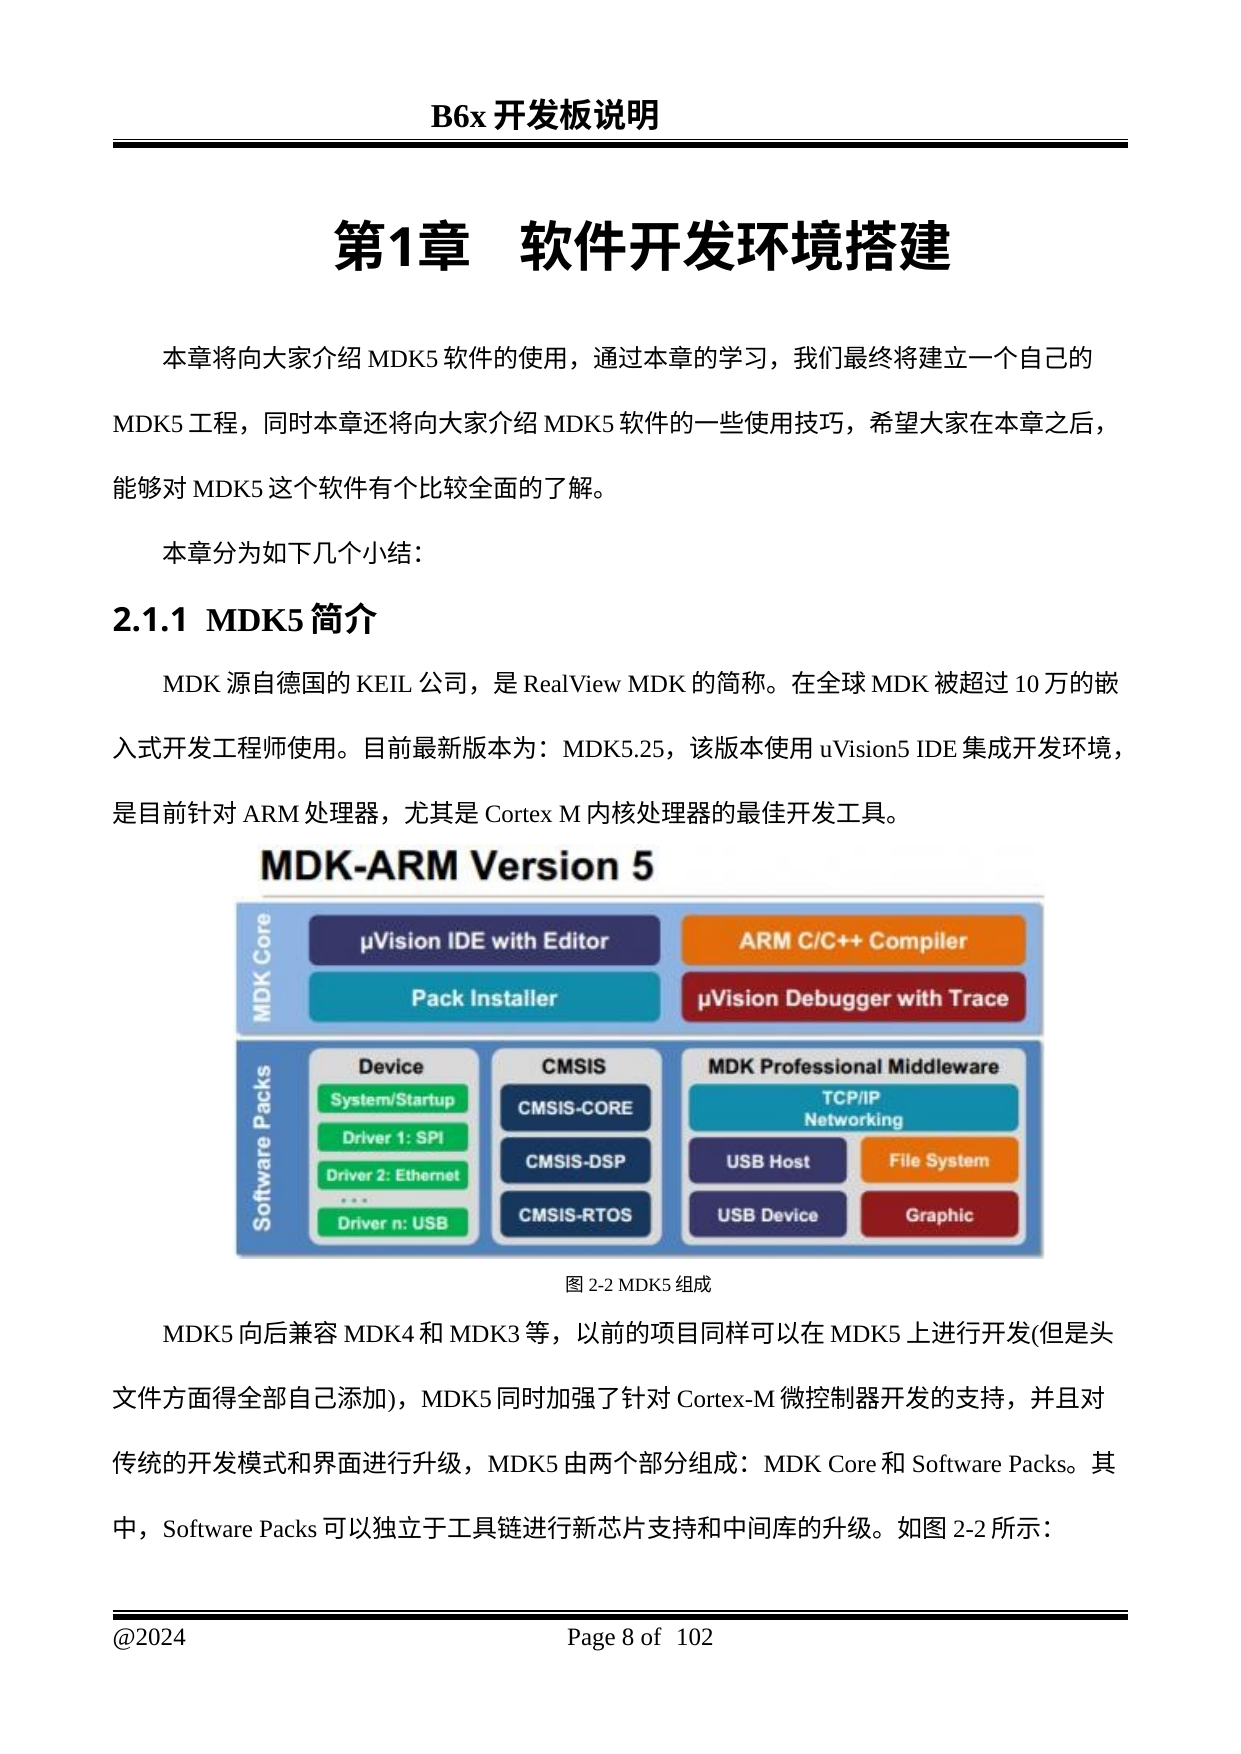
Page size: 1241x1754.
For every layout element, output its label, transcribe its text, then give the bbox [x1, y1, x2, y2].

text MDK源自德国的KEIL公司，是RealView MDK的简称。在全球MDK被超过10万的嵌入式开发工程师使用。目前最新版本为：MDK5.25，该版本使用uVision5 IDE集成开发环境，是目前针对ARM处理器，尤其是Cortex M内核处理器的最佳开发工具。 [112, 649, 1128, 844]
subtitle MDK5简介 [112, 584, 1128, 649]
picture [232, 844, 1046, 1259]
text 本章将向大家介绍MDK5软件的使用，通过本章的学习，我们最终将建立一个自己的MDK5工程，同时本章还将向大家介绍MDK5软件的一些使用技巧，希望大家在本章之后，能够对MDK5这个软件有个比较全面的了解。 [112, 324, 1128, 519]
text 本章分为如下几个小结： [112, 519, 1128, 584]
subtitle 软件开发环境搭建 [112, 194, 1128, 292]
